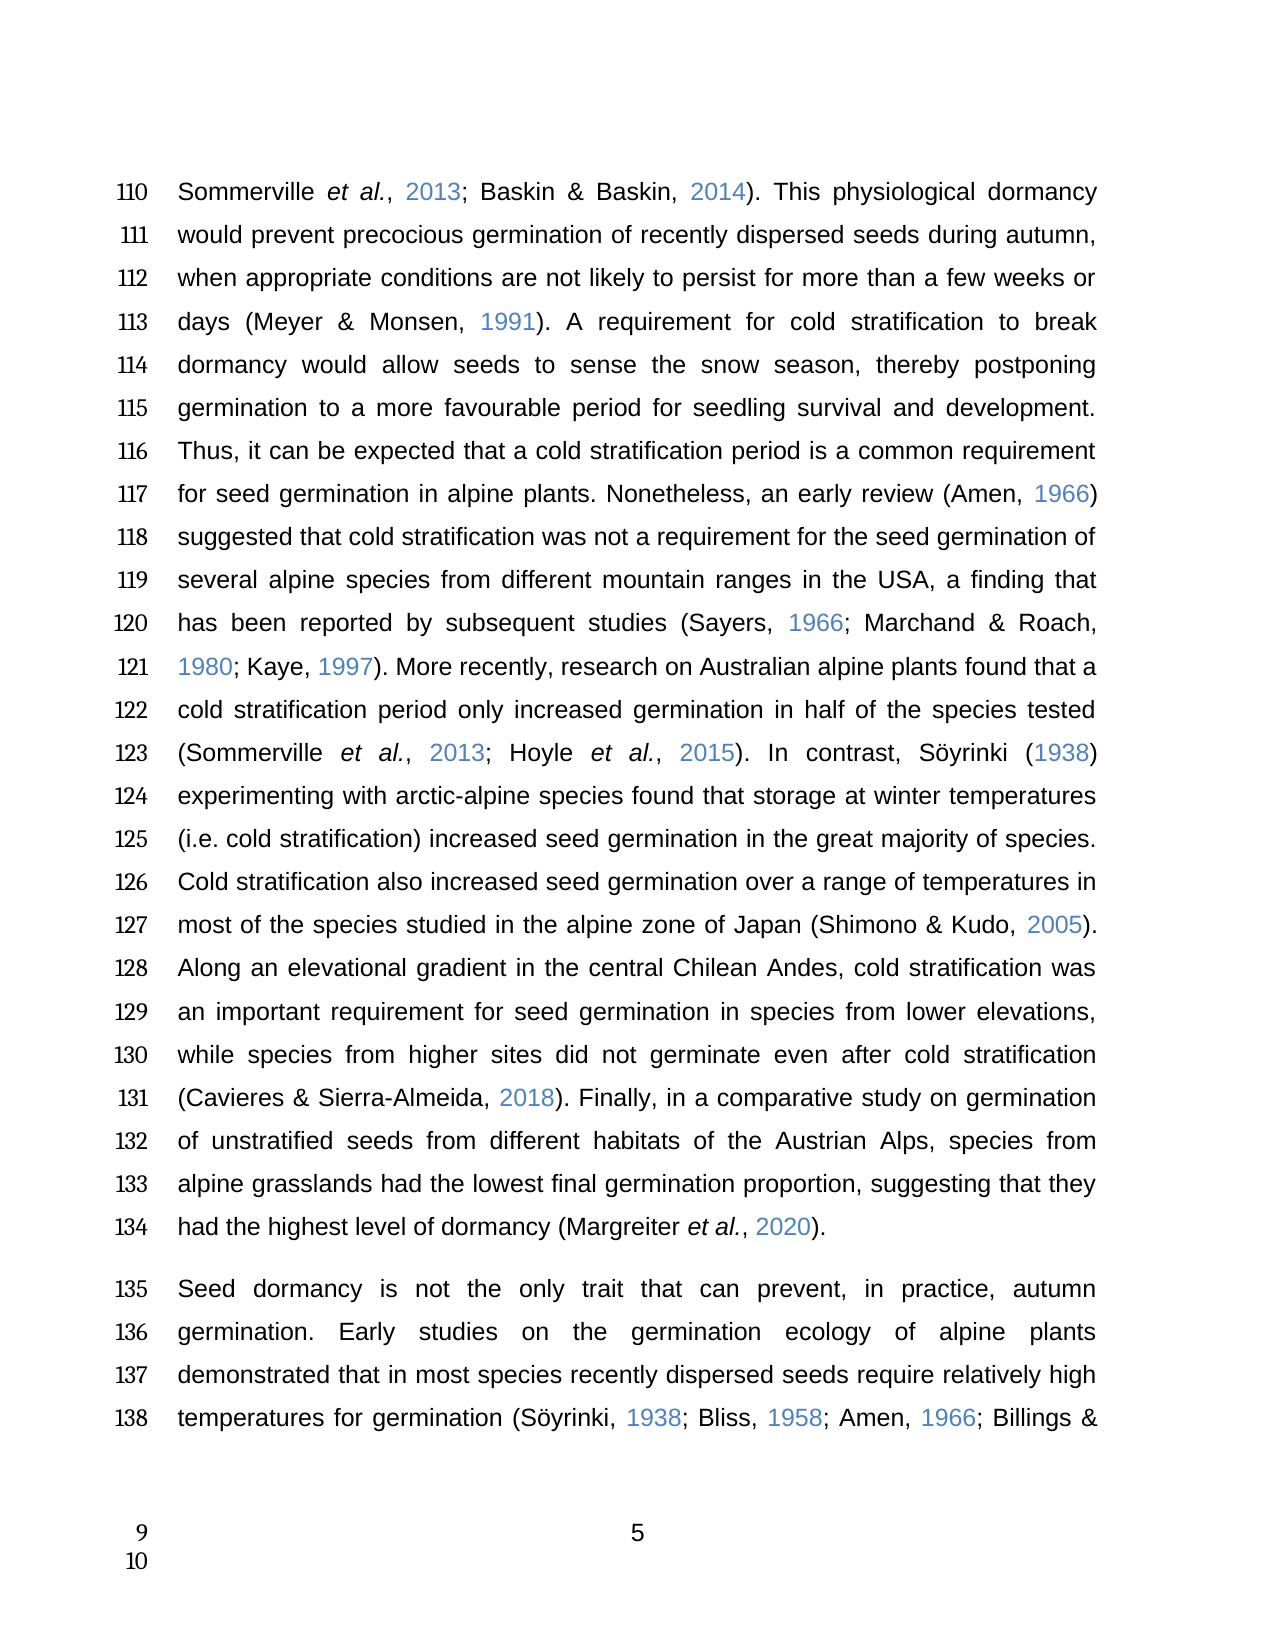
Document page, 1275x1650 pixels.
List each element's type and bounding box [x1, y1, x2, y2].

text [177, 1274, 1098, 1432]
text [177, 177, 1098, 1241]
